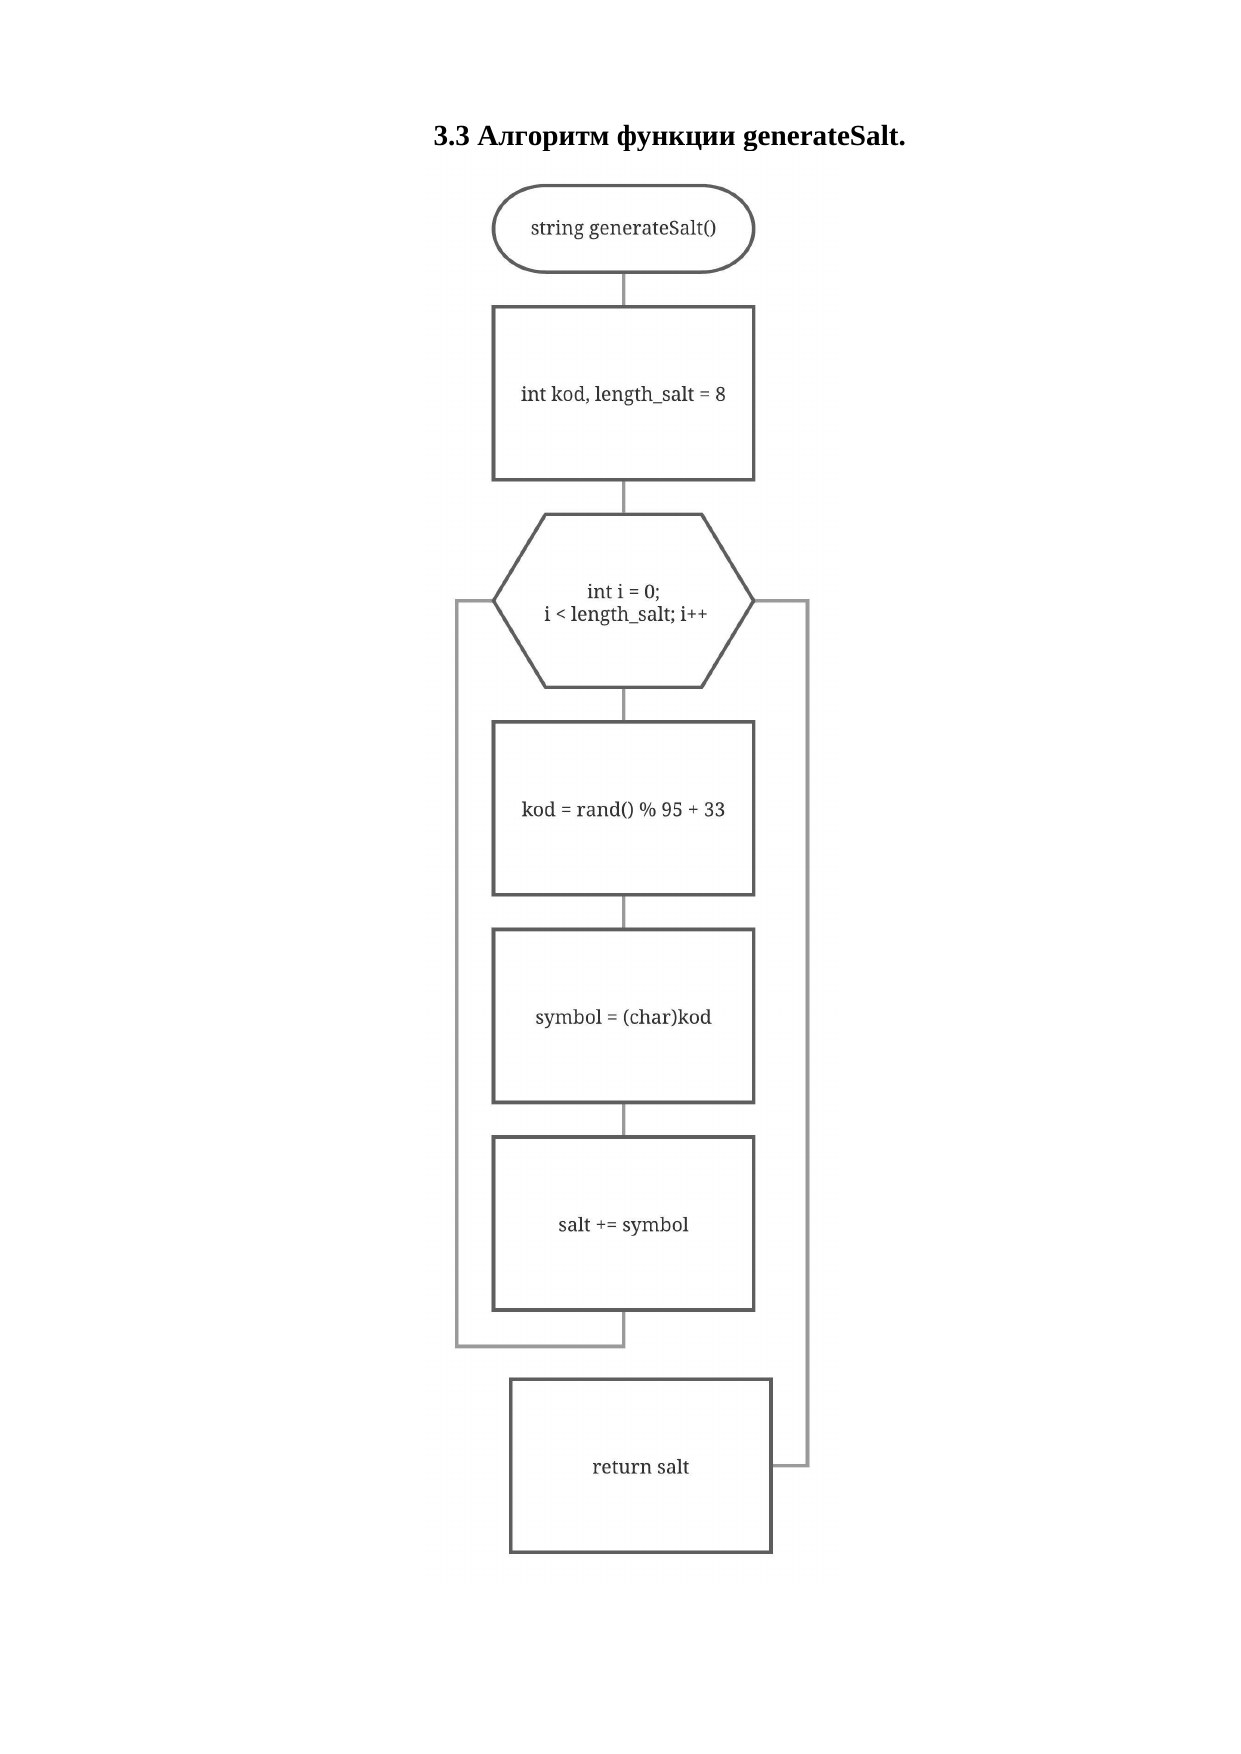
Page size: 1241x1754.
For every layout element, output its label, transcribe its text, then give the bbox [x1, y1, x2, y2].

picture [422, 151, 842, 1587]
text 3.3 Алгоритм функции generateSalt. [205, 118, 1134, 152]
